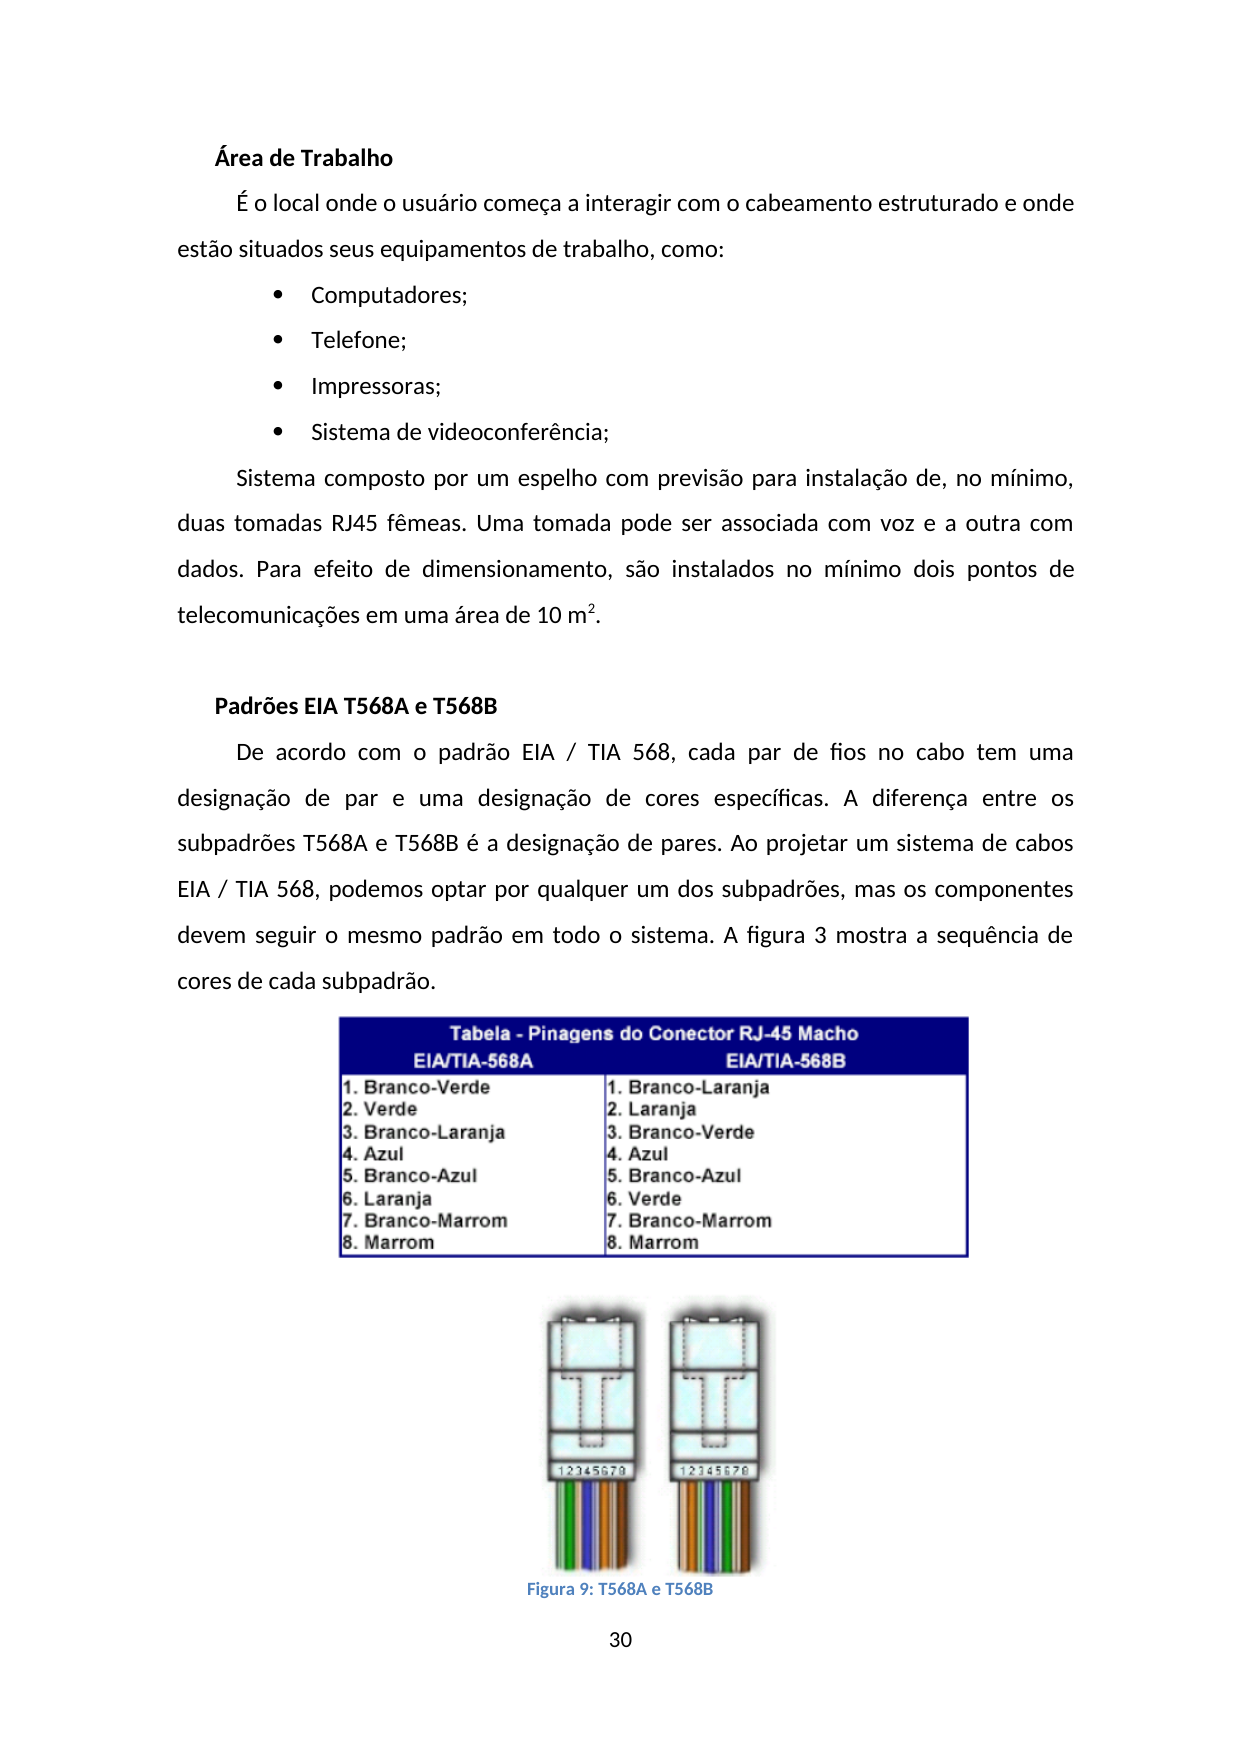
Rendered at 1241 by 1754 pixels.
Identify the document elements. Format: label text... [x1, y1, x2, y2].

list Sistema de videoconferência; [273, 416, 1076, 447]
list Impressoras; [273, 370, 1076, 401]
text É o local onde o usuário começa a interagir com o cabeamento estruturado e onde estão situados seus equipamentos de trabalho, como: [177, 187, 1076, 264]
list Telefone; [273, 324, 1076, 355]
list Computadores; [273, 279, 1076, 309]
subtitle Área de Trabalho [214, 142, 1076, 172]
picture [332, 1010, 979, 1578]
text Sistema composto por um espelho com previsão para instalação de, no mínimo, duas tomadas RJ45 fêmeas. Uma tomada pode ser associada com voz e a outra com dados. Para efeito de dimensionamento, são instalados no mínimo dois pontos de telecomunicações em uma área de 10 m2. [177, 462, 1076, 629]
text Figura 9: T568A e T568B [164, 1577, 1076, 1600]
text De acordo com o padrão EIA / TIA 568, cada par de fios no cabo tem uma designação de par e uma designação de cores específicas. A diferença entre os subpadrões T568A e T568B é a designação de pares. Ao projetar um sistema de cabos EIA / TIA 568, podemos optar por qualquer um dos subpadrões, mas os componentes devem seguir o mesmo padrão em todo o sistema. A figura 3 mostra a sequência de cores de cada subpadrão. [177, 736, 1076, 995]
subtitle Padrões EIA T568A e T568B [214, 690, 1076, 721]
